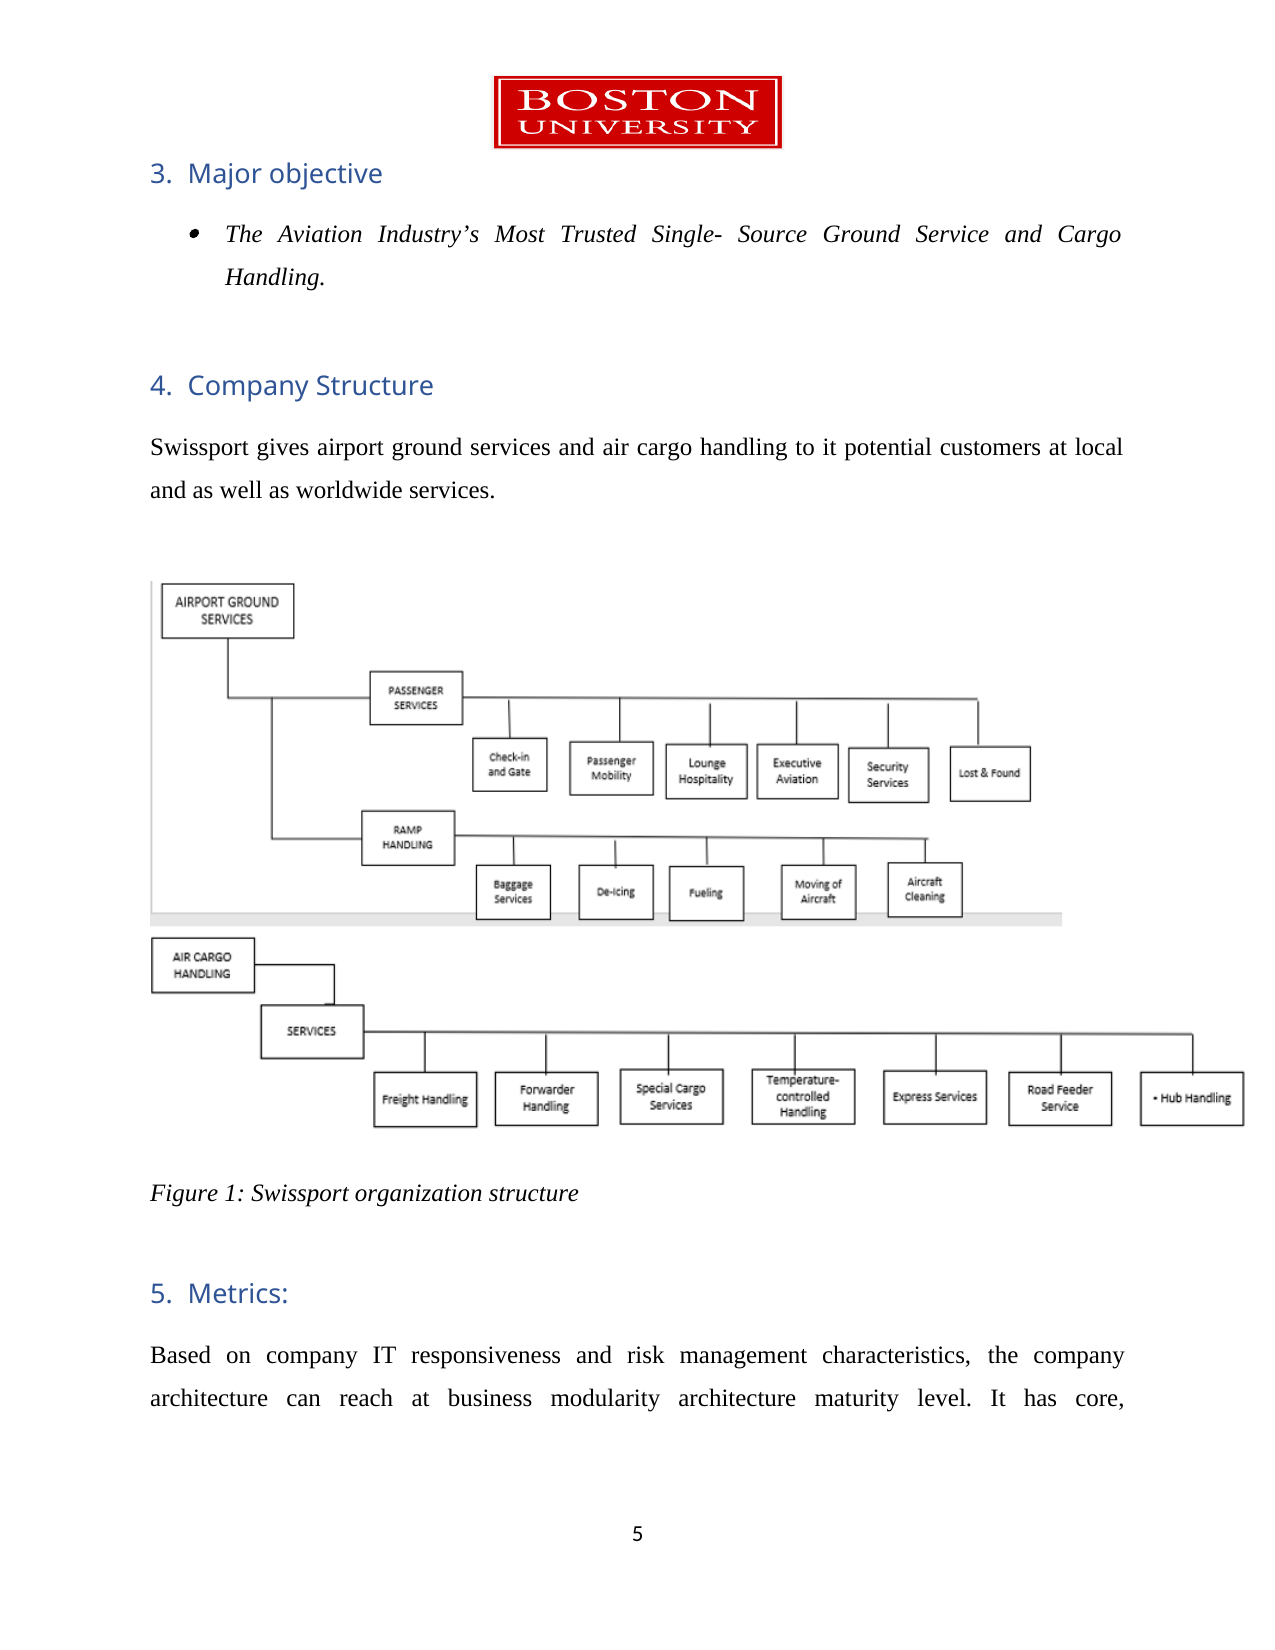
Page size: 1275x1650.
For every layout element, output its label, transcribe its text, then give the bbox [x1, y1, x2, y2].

picture [150, 581, 1252, 1160]
text Swissport gives airport ground services and air cargo handling to it potential customers at local and as well as worldwide services. [150, 432, 1125, 503]
picture [490, 75, 785, 150]
subtitle Major objective [150, 154, 1125, 191]
list The Aviation Industry’s Most Trusted Single- Source Ground Service and Cargo Handling. [187, 219, 1125, 291]
text Figure 1: Swissport organization structure [150, 1178, 1125, 1207]
subtitle Company Structure [150, 367, 1125, 404]
subtitle Metrics: [150, 1275, 1125, 1312]
